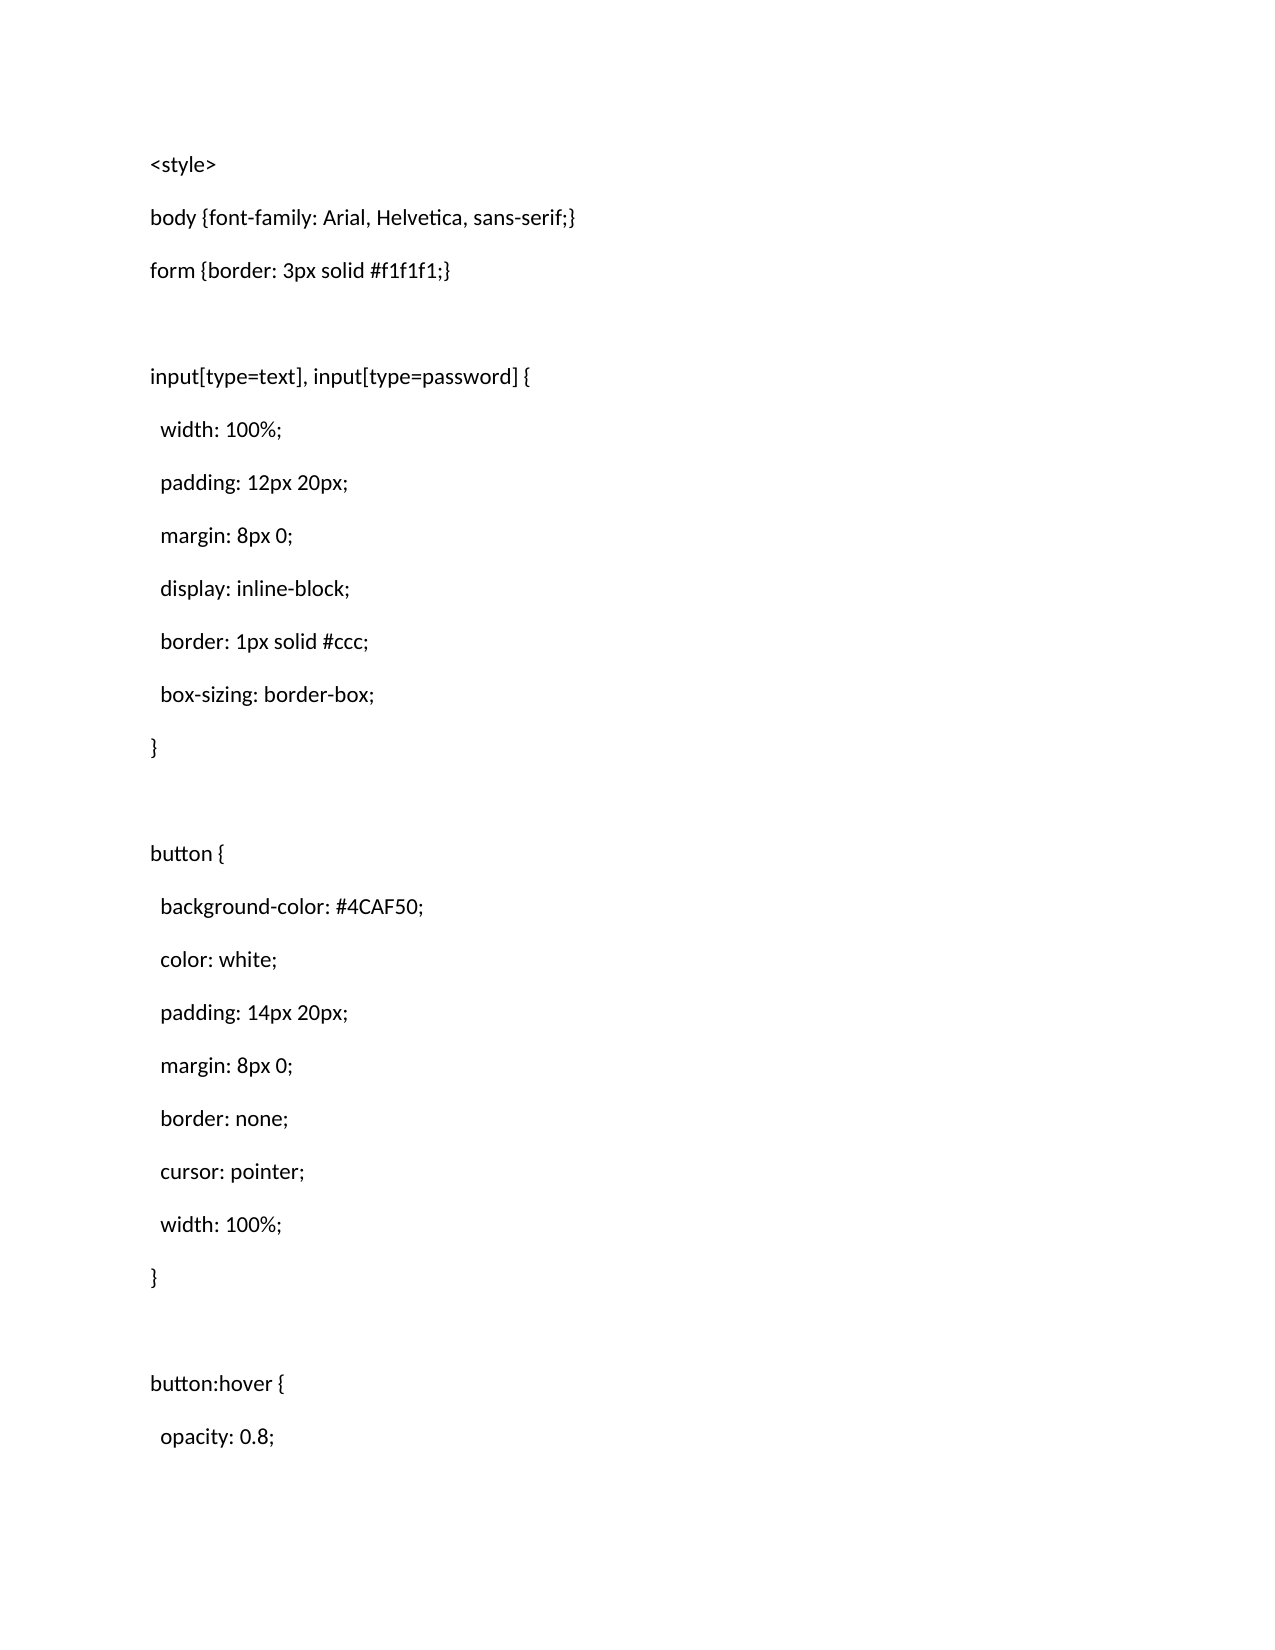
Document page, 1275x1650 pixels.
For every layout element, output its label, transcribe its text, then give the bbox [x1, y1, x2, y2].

text margin: 8px 0; [150, 1051, 1125, 1079]
text } [150, 733, 1125, 761]
text button:hover { [150, 1369, 1125, 1397]
text border: none; [150, 1104, 1125, 1132]
text opacity: 0.8; [150, 1422, 1125, 1451]
text } [150, 1263, 1125, 1291]
text border: 1px solid #ccc; [150, 627, 1125, 655]
text margin: 8px 0; [150, 521, 1125, 549]
text width: 100%; [150, 1210, 1125, 1238]
text body {font-family: Arial, Helvetica, sans-serif;} [150, 203, 1125, 231]
text cursor: pointer; [150, 1157, 1125, 1185]
text <style> [150, 150, 1125, 178]
text input[type=text], input[type=password] { [150, 362, 1125, 390]
text padding: 12px 20px; [150, 468, 1125, 496]
text box-sizing: border-box; [150, 680, 1125, 708]
text display: inline-block; [150, 574, 1125, 602]
text width: 100%; [150, 415, 1125, 443]
text padding: 14px 20px; [150, 998, 1125, 1026]
text background-color: #4CAF50; [150, 892, 1125, 920]
text button { [150, 839, 1125, 867]
text form {border: 3px solid #f1f1f1;} [150, 256, 1125, 284]
text color: white; [150, 945, 1125, 973]
